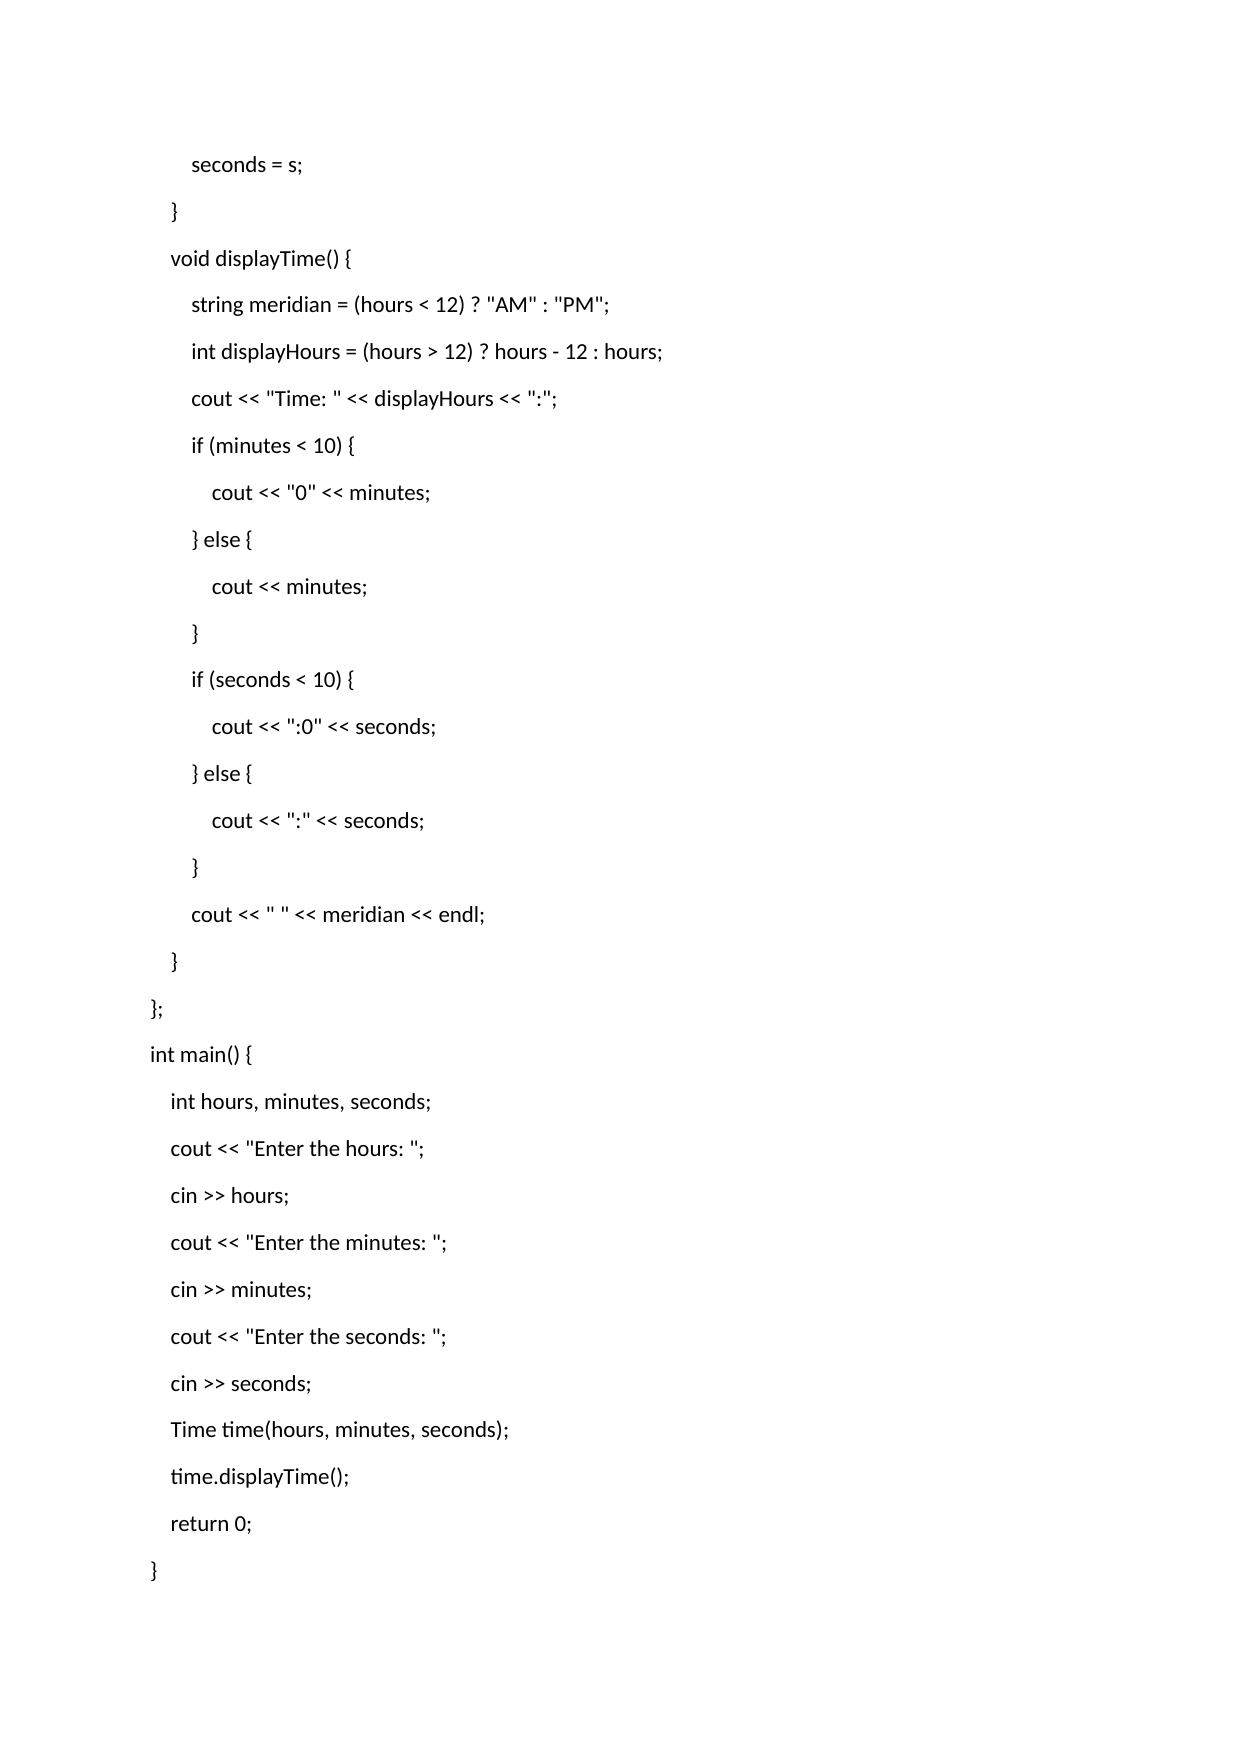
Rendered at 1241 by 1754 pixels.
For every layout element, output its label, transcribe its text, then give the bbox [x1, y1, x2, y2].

text } [150, 1556, 1090, 1584]
text return 0; [150, 1509, 1090, 1537]
text string meridian = (hours < 12) ? "AM" : "PM"; [150, 291, 1090, 319]
text cin >> minutes; [150, 1275, 1090, 1303]
text cin >> seconds; [150, 1369, 1090, 1397]
text cout << " " << meridian << endl; [150, 900, 1090, 928]
text cout << "Enter the hours: "; [150, 1134, 1090, 1162]
text }; [150, 994, 1090, 1022]
text cout << "Enter the seconds: "; [150, 1322, 1090, 1350]
text cout << "Enter the minutes: "; [150, 1228, 1090, 1256]
text Time time(hours, minutes, seconds); [150, 1416, 1090, 1444]
text int displayHours = (hours > 12) ? hours - 12 : hours; [150, 337, 1090, 366]
text if (minutes < 10) { [150, 431, 1090, 459]
text cout << ":" << seconds; [150, 806, 1090, 834]
text } [150, 947, 1090, 975]
text int main() { [150, 1041, 1090, 1069]
text cout << "Time: " << displayHours << ":"; [150, 384, 1090, 412]
text } else { [150, 759, 1090, 787]
text cout << minutes; [150, 572, 1090, 600]
text } [150, 197, 1090, 225]
text } [150, 853, 1090, 881]
text int hours, minutes, seconds; [150, 1087, 1090, 1116]
text seconds = s; [150, 150, 1090, 178]
text } else { [150, 525, 1090, 553]
text } [150, 619, 1090, 647]
text cout << ":0" << seconds; [150, 712, 1090, 741]
text void displayTime() { [150, 244, 1090, 272]
text time.displayTime(); [150, 1462, 1090, 1491]
text cin >> hours; [150, 1181, 1090, 1209]
text cout << "0" << minutes; [150, 478, 1090, 506]
text if (seconds < 10) { [150, 666, 1090, 694]
